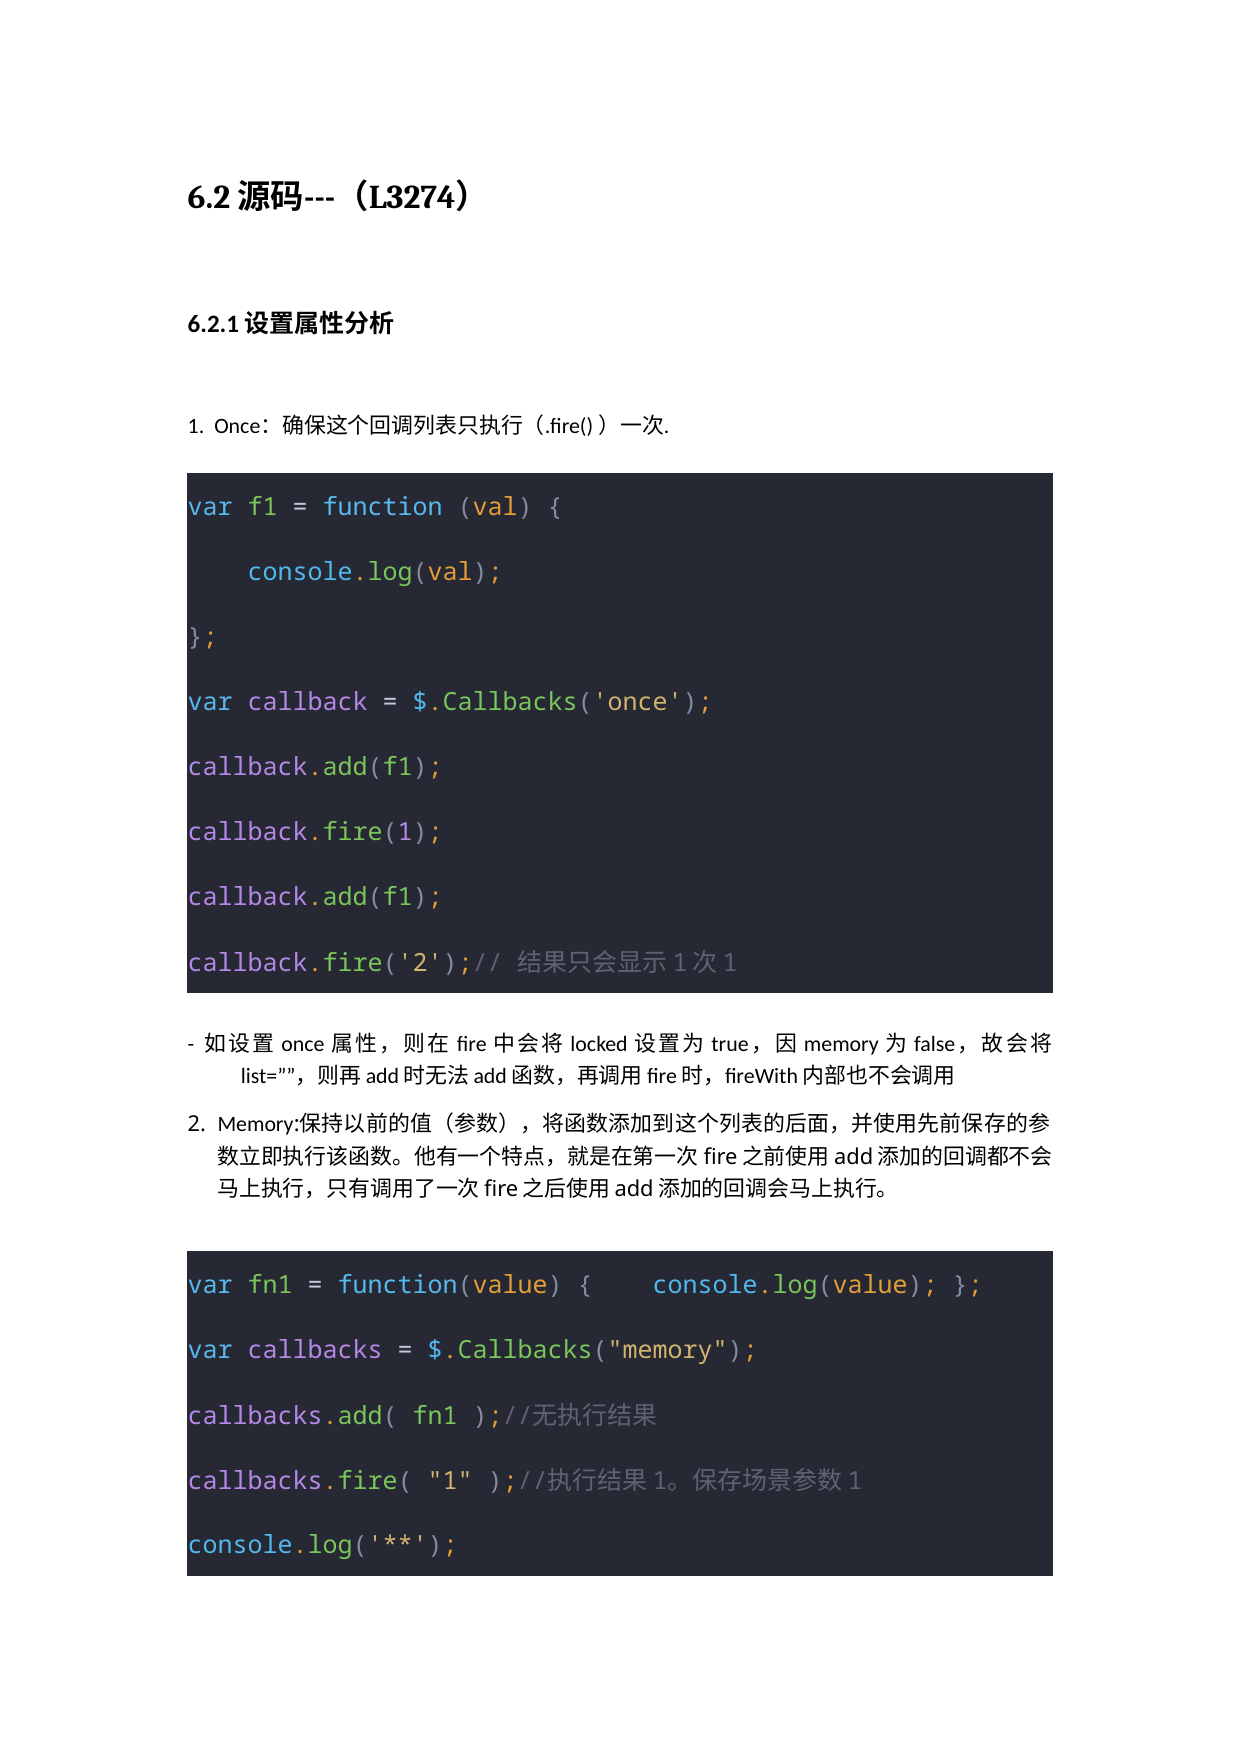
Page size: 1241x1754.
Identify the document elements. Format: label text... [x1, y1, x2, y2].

subtitle 源码---（L3274） [187, 162, 1053, 227]
text 如设置once属性，则在fire中会将locked设置为true，因memory为false，故会将list=””，则再add时无法add函数，再调用fire时，fireWith内部也不会调用 [187, 1025, 1053, 1090]
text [187, 1251, 1053, 1576]
text Memory:保持以前的值（参数），将函数添加到这个列表的后面，并使用先前保存的参数立即执行该函数。他有一个特点，就是在第一次fire之前使用add添加的回调都不会马上执行，只有调用了一次fire之后使用add添加的回调会马上执行。 [187, 1106, 1053, 1203]
text Once：确保这个回调列表只执行（.fire() ）一次. [187, 408, 1053, 440]
text var f1 = function (val) { console.log(val); }; var callback = $.Callbacks('once'); callback.add(f1); callback.fire(1); callback.add(f1); callback.fire('2');// 结果只会显示1次1 [187, 473, 1053, 993]
subtitle 设置属性分析 [187, 289, 1053, 354]
